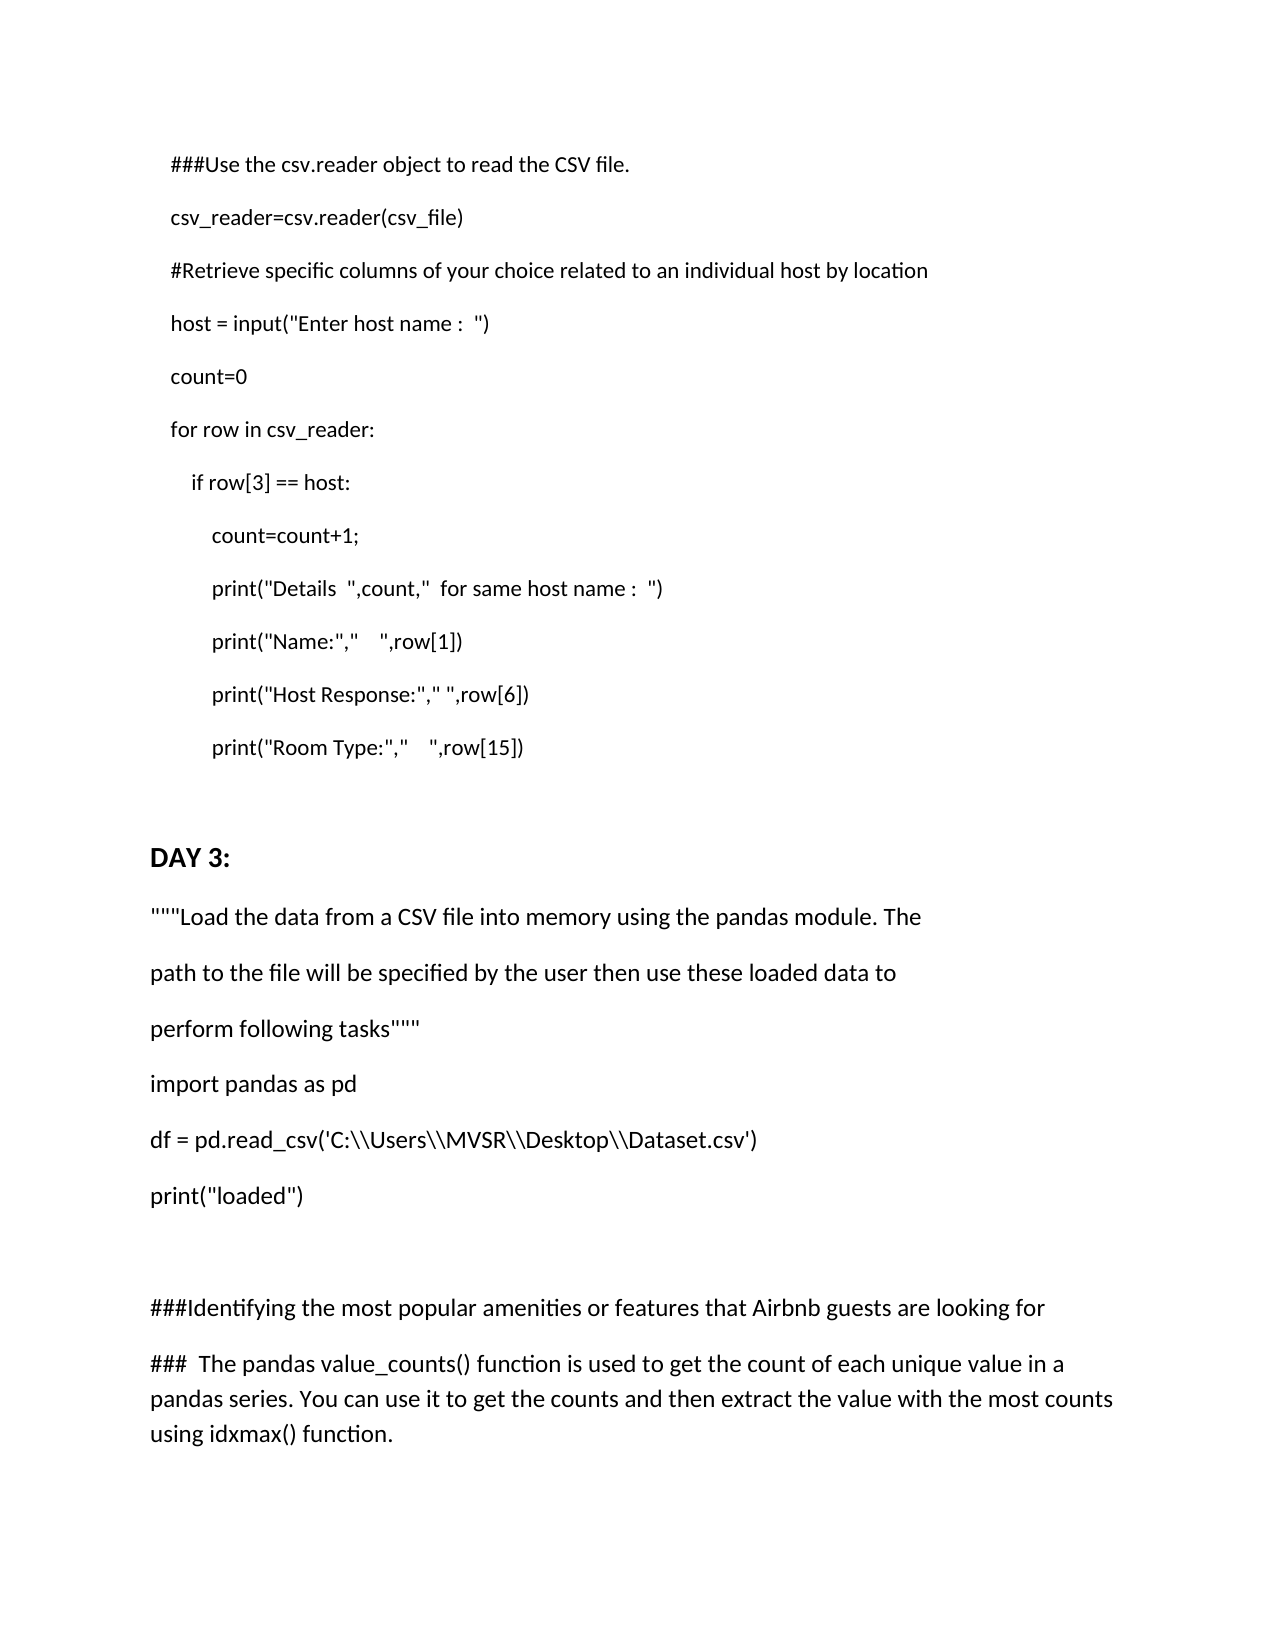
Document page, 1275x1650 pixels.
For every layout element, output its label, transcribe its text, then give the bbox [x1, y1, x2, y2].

text path to the file will be specified by the user then use these loaded data to [150, 957, 1125, 987]
text print("Details ",count," for same host name : ") [150, 574, 1125, 602]
text print("Host Response:"," ",row[6]) [150, 680, 1125, 708]
text import pandas as pd [150, 1068, 1125, 1099]
text csv_reader=csv.reader(csv_file) [150, 203, 1125, 231]
text print("Room Type:"," ",row[15]) [150, 733, 1125, 761]
text """Load the data from a CSV file into memory using the pandas module. The [150, 901, 1125, 932]
text DAY 3: [150, 839, 1125, 875]
text ###Identifying the most popular amenities or features that Airbnb guests are looking for [150, 1292, 1125, 1322]
text print("Name:"," ",row[1]) [150, 627, 1125, 655]
text count=count+1; [150, 521, 1125, 549]
text if row[3] == host: [150, 468, 1125, 496]
text host = input("Enter host name : ") [150, 309, 1125, 337]
text df = pd.read_csv('C:\\Users\\MVSR\\Desktop\\Dataset.csv') [150, 1124, 1125, 1155]
text for row in csv_reader: [150, 415, 1125, 443]
text count=0 [150, 362, 1125, 390]
text #Retrieve specific columns of your choice related to an individual host by location [150, 256, 1125, 284]
text ###Use the csv.reader object to read the CSV file. [150, 150, 1125, 178]
text ### The pandas value_counts() function is used to get the count of each unique value in a pandas series. You can use it to get the counts and then extract the value with the most counts using idxmax() function. [150, 1348, 1125, 1448]
text print("loaded") [150, 1180, 1125, 1211]
text perform following tasks""" [150, 1013, 1125, 1043]
